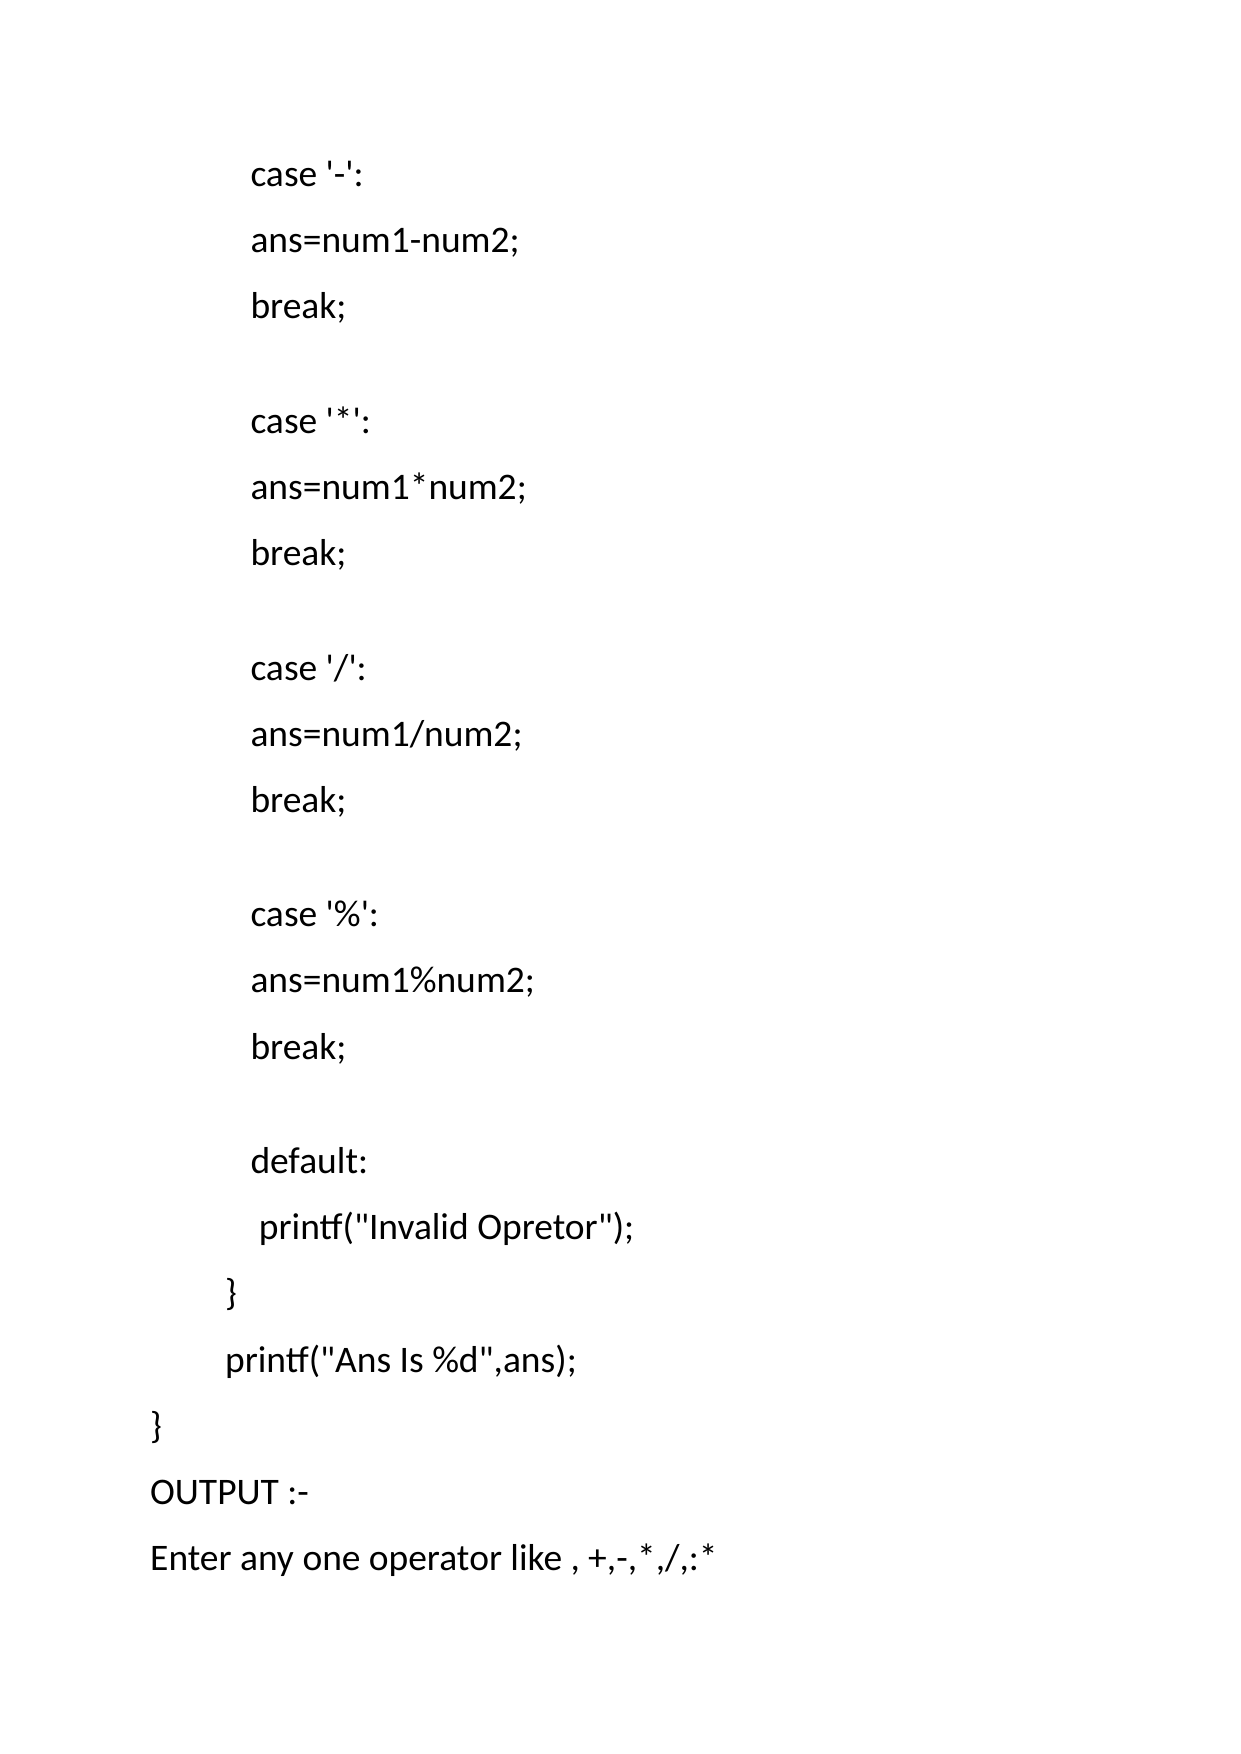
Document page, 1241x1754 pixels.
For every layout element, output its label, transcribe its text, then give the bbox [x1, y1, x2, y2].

text case '%': [150, 890, 1090, 936]
text break; [150, 1023, 1090, 1068]
text Enter any one operator like , +,-,*,/,:* [150, 1534, 1090, 1580]
text } [150, 1402, 1090, 1447]
text printf("Invalid Opretor"); [150, 1203, 1090, 1249]
text break; [150, 529, 1090, 575]
text case '-': [150, 150, 1090, 196]
text default: [150, 1137, 1090, 1183]
text ans=num1*num2; [150, 463, 1090, 509]
text break; [150, 776, 1090, 822]
text break; [150, 282, 1090, 328]
text ans=num1-num2; [150, 216, 1090, 262]
text printf("Ans Is %d",ans); [150, 1336, 1090, 1381]
text case '*': [150, 397, 1090, 443]
text ans=num1%num2; [150, 956, 1090, 1002]
text case '/': [150, 643, 1090, 689]
text ans=num1/num2; [150, 710, 1090, 756]
text } [150, 1269, 1090, 1315]
text OUTPUT :- [150, 1468, 1090, 1514]
